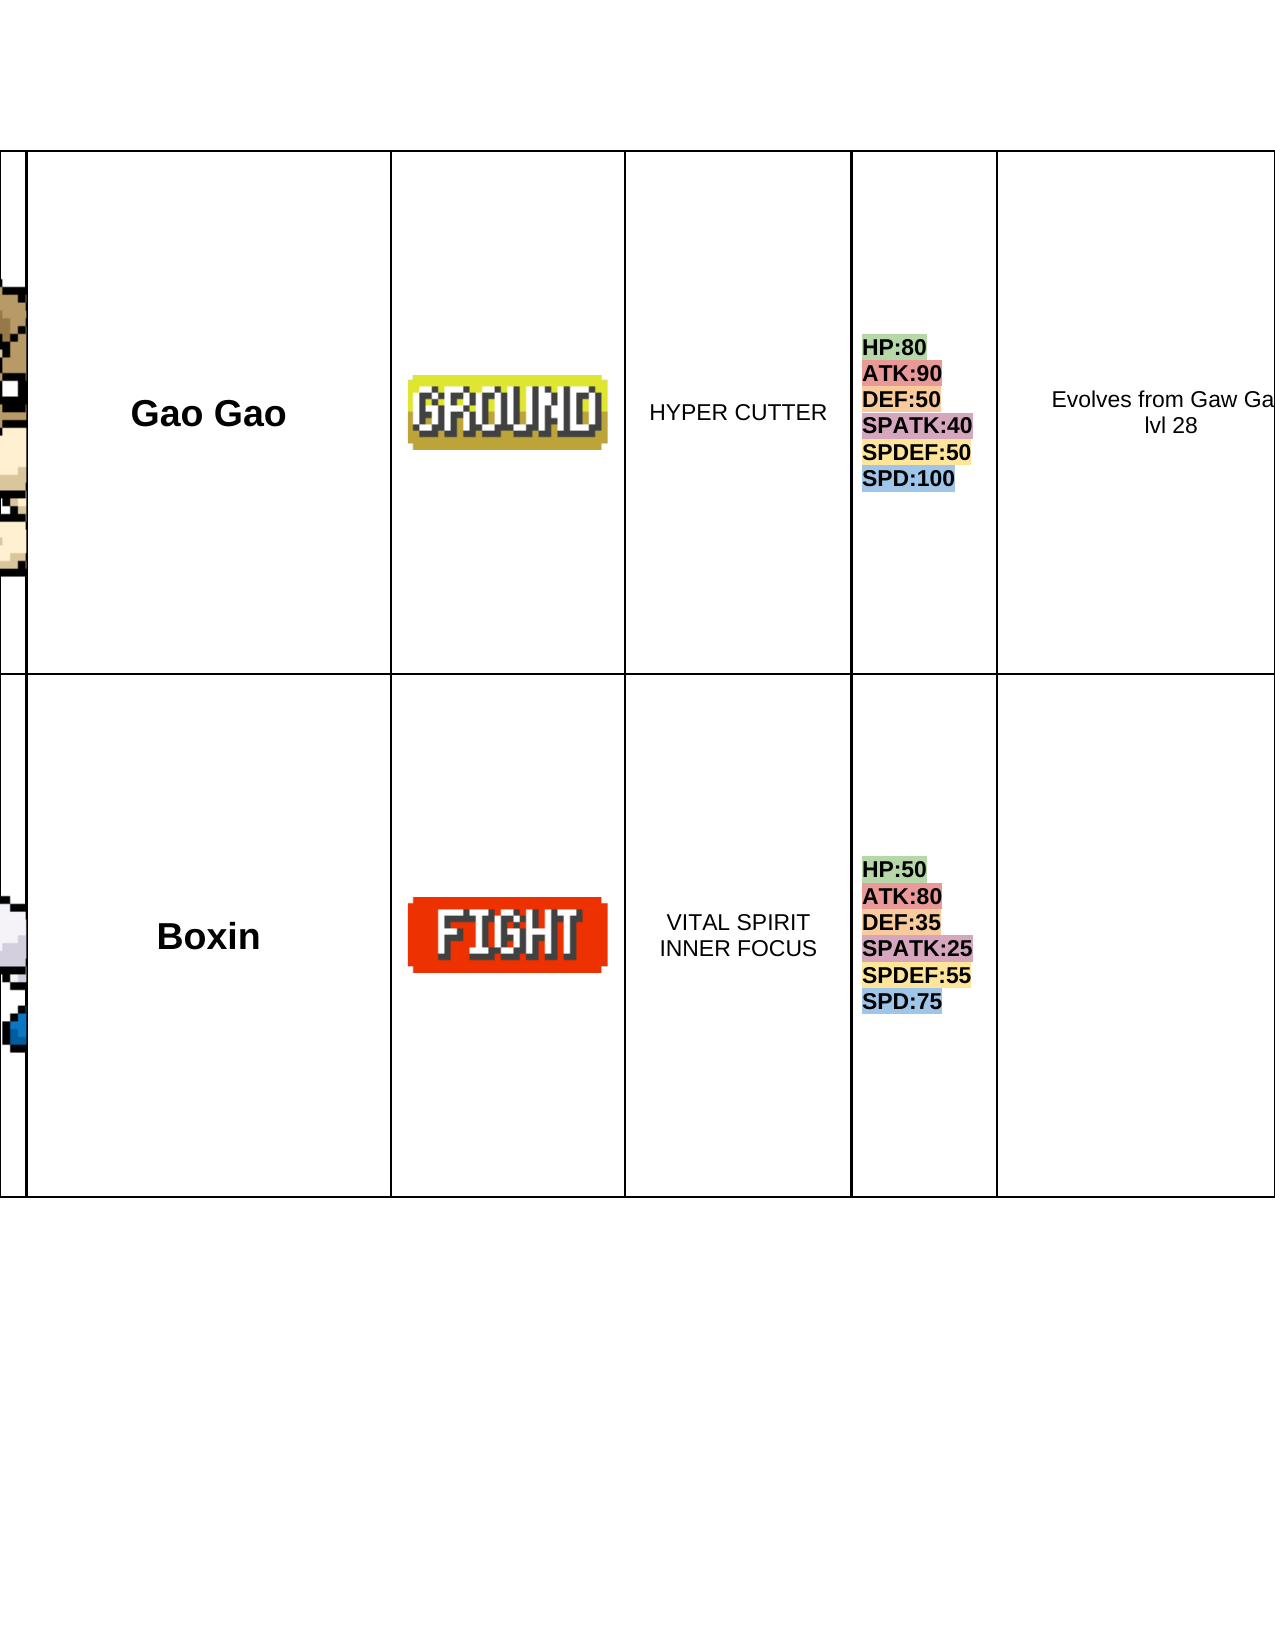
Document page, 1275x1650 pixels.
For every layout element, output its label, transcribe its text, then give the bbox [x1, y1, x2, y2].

table_cell HYPER CUTTER [626, 152, 850, 673]
table_cell [1, 152, 25, 162]
table_cell Evolves from Gaw Gaw lvl 28 [998, 152, 1274, 673]
table_cell [1, 1186, 25, 1196]
picture [0, 162, 27, 663]
table_cell [392, 675, 624, 1196]
table_cell [998, 675, 1274, 1196]
table_cell Gao Gao [28, 152, 390, 673]
picture [407, 897, 608, 973]
table_cell [392, 152, 624, 673]
table_cell HP:50 ATK:80 DEF:35 SPATK:25 SPDEF:55 SPD:75 [853, 675, 996, 1196]
table_cell [1, 663, 25, 673]
table_cell [1, 675, 25, 685]
table_cell Boxin [28, 675, 390, 1196]
picture [0, 685, 27, 1186]
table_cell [626, 675, 850, 1196]
picture [407, 375, 608, 450]
table_cell HP:80 ATK:90 DEF:50 SPATK:40 SPDEF:50 SPD:100 [853, 152, 996, 673]
